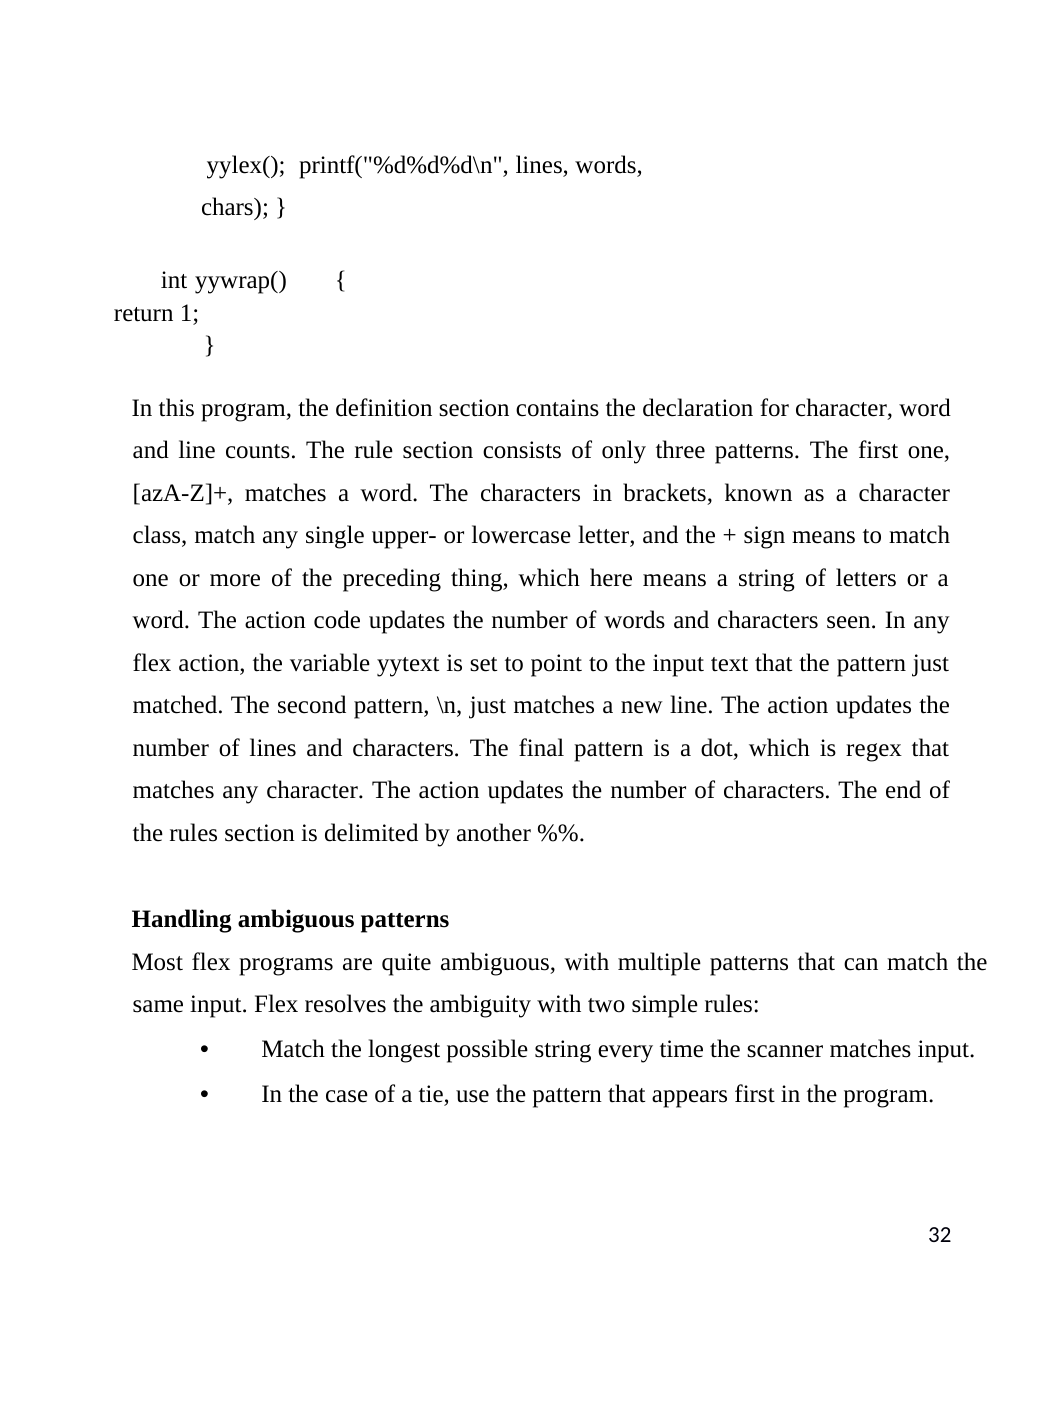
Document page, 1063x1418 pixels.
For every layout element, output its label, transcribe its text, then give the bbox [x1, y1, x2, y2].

text yylex(); printf("%d%d%d\n", lines, words, chars); } [200, 150, 643, 221]
text } [96, 330, 989, 358]
text int yywrap() { return 1; [113, 265, 348, 326]
list Match the longest possible string every time the scanner matches input. [200, 1034, 989, 1063]
list In the case of a tie, use the pattern that appears first in the program. [200, 1079, 989, 1108]
text Handling ambiguous patterns [131, 904, 989, 933]
text Most flex programs are quite ambiguous, with multiple patterns that can match the same input. Flex resolves the ambiguity with two simple rules: [131, 947, 989, 1018]
text In this program, the definition section contains the declaration for character, word and line counts. The rule section consists of only three patterns. The first one, [azA-Z]+, matches a word. The characters in brackets, known as a character class, match any single upper- or lowercase letter, and the + sign means to match one or more of the preceding thing, which here means a string of letters or a word. The action code updates the number of words and characters seen. In any flex action, the variable yytext is set to point to the input text that the pattern just matched. The second pattern, \n, just matches a new line. The action updates the number of lines and characters. The final pattern is a dot, which is regex that matches any character. The action updates the number of characters. The end of the rules section is delimited by another %%. [131, 393, 951, 847]
